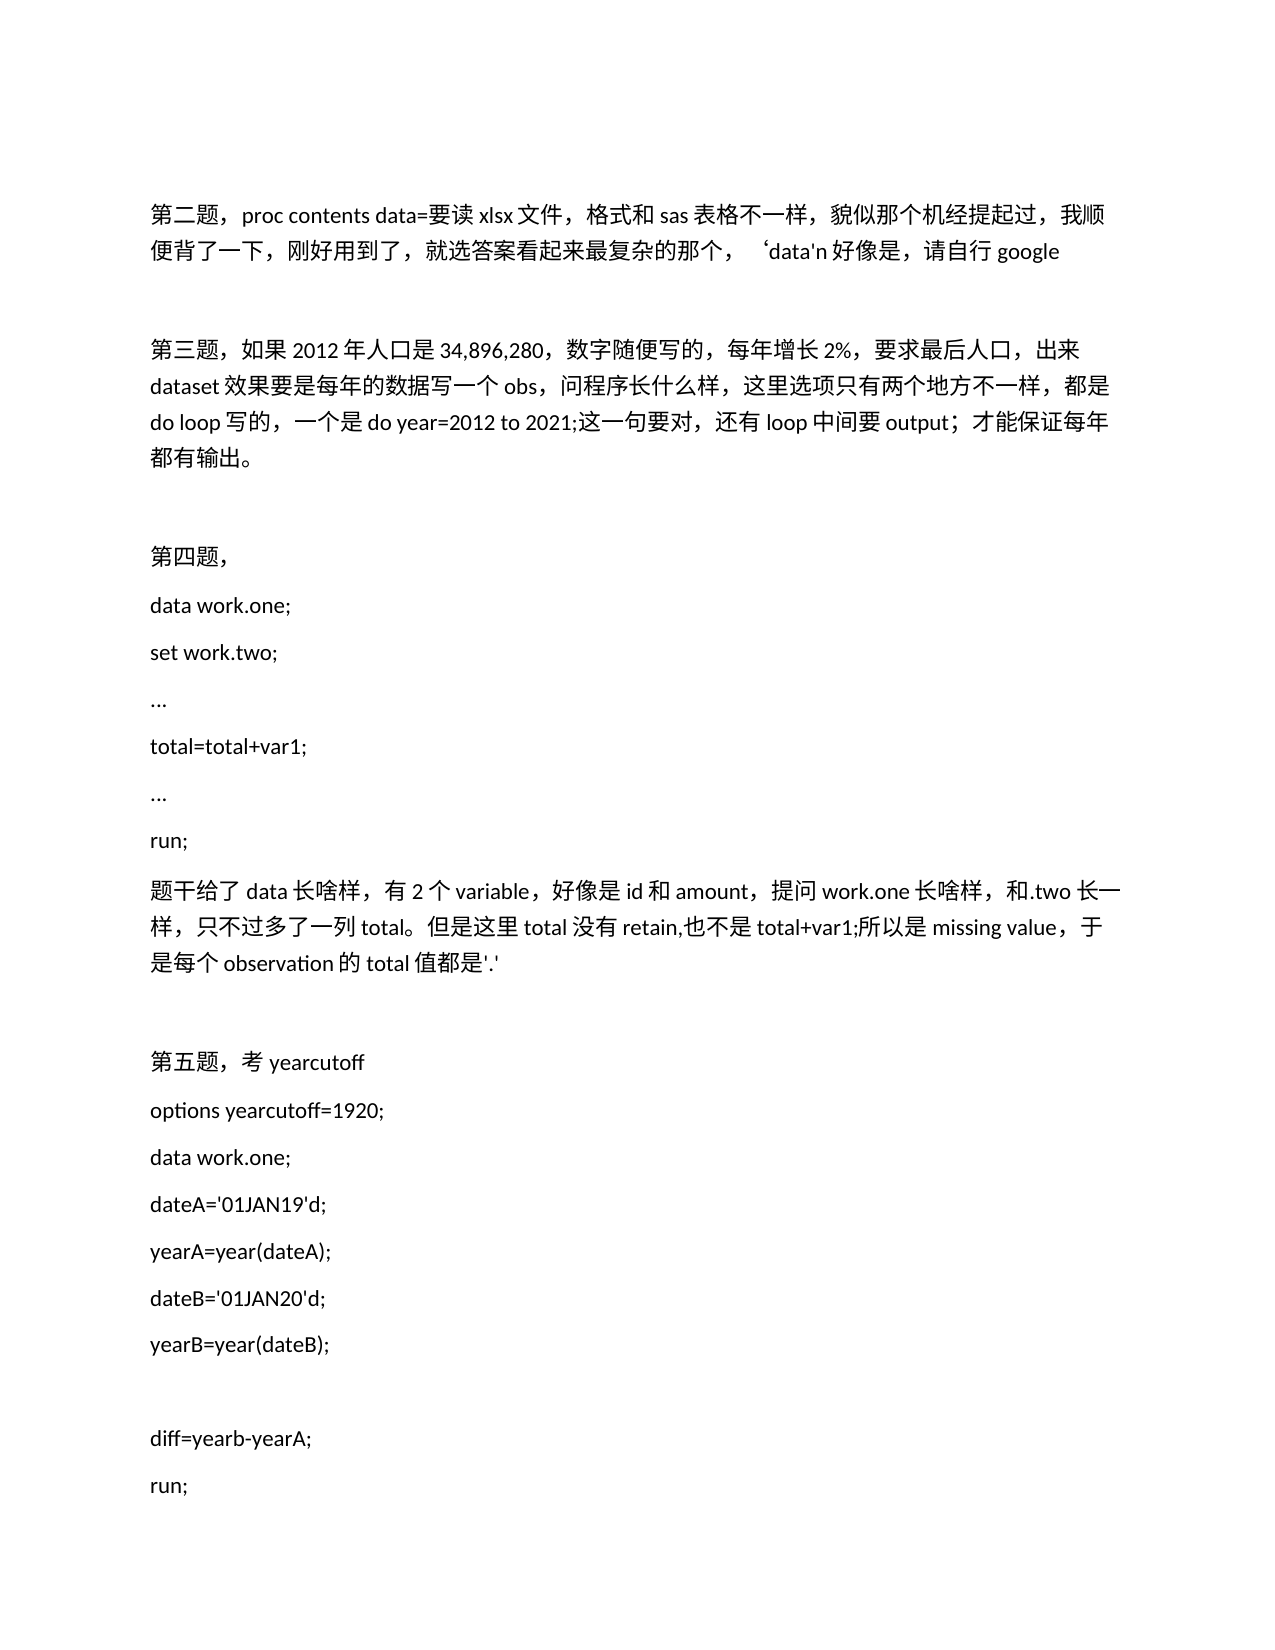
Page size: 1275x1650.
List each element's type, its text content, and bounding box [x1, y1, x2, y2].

text data work.one; [150, 591, 1125, 619]
text 第三题，如果2012年人口是34,896,280，数字随便写的，每年增长2%，要求最后人口，出来dataset效果要是每年的数据写一个obs，问程序长什么样，这里选项只有两个地方不一样，都是do loop写的，一个是do year=2012 to 2021;这一句要对，还有loop中间要output；才能保证每年都有输出。 [150, 332, 1125, 473]
text set work.two; [150, 638, 1125, 666]
text 第四题， [150, 539, 1125, 572]
text 第二题，proc contents data=要读xlsx文件，格式和sas表格不一样，貌似那个机经提起过，我顺便背了一下，刚好用到了，就选答案看起来最复杂的那个，‘data'n好像是，请自行google [150, 197, 1125, 266]
text data work.one; [150, 1143, 1125, 1171]
text ... [150, 685, 1125, 713]
text yearA=year(dateA); [150, 1237, 1125, 1265]
text total=total+var1; [150, 732, 1125, 760]
text diff=yearb-yearA; [150, 1424, 1125, 1452]
text 题干给了data长啥样，有2个variable，好像是id和amount，提问work.one长啥样，和.two长一样，只不过多了一列total。但是这里total没有retain,也不是total+var1;所以是missing value，于是每个observation的total值都是'.' [150, 873, 1125, 978]
text run; [150, 826, 1125, 854]
text 第五题，考yearcutoff [150, 1044, 1125, 1077]
text options yearcutoff=1920; [150, 1096, 1125, 1124]
text ... [150, 779, 1125, 807]
text dateA='01JAN19'd; [150, 1190, 1125, 1218]
text dateB='01JAN20'd; [150, 1284, 1125, 1312]
text yearB=year(dateB); [150, 1331, 1125, 1359]
text run; [150, 1471, 1125, 1499]
